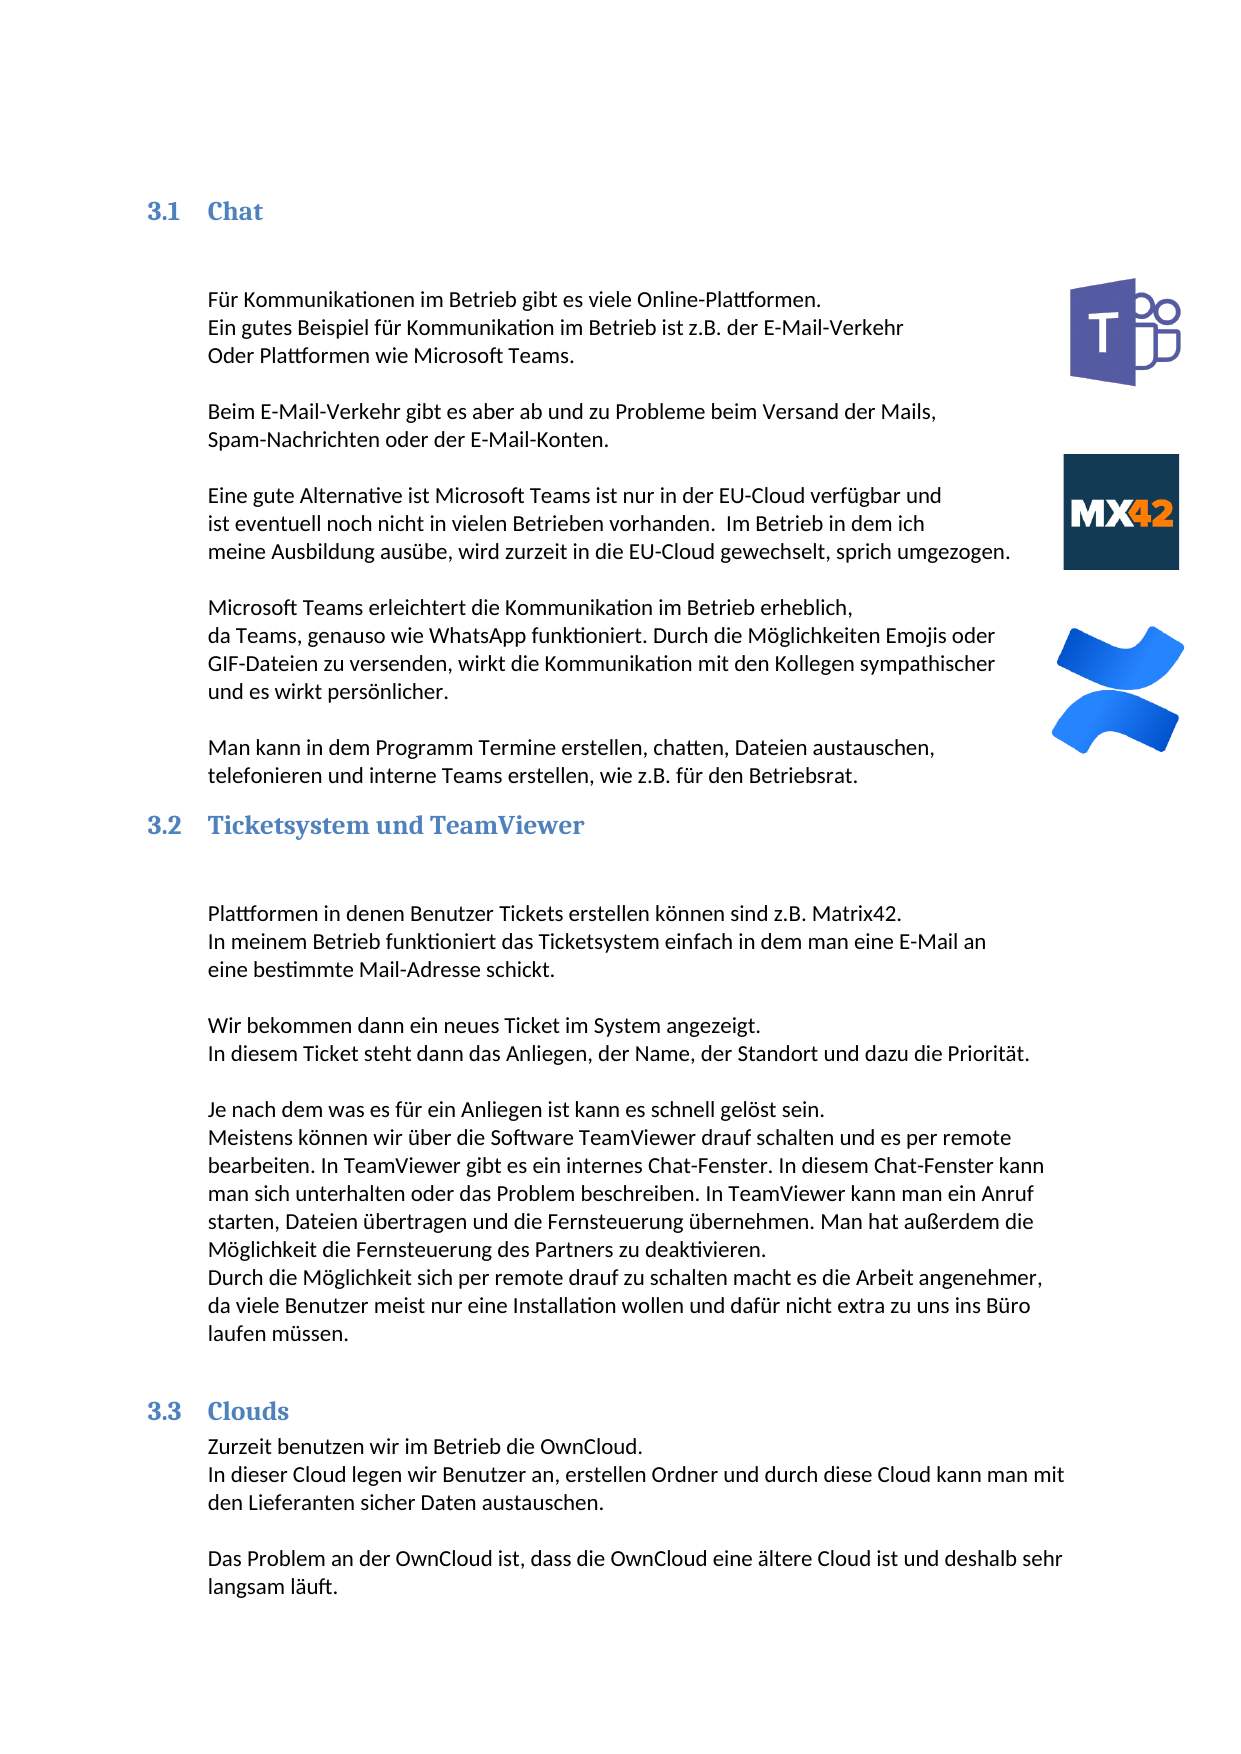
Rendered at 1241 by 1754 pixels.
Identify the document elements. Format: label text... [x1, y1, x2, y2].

text ist eventuell noch nicht in vielen Betrieben vorhanden. Im Betrieb in dem ich [148, 509, 1093, 537]
text Meistens können wir über die Software TeamViewer drauf schalten und es per remote bearbeiten. In TeamViewer gibt es ein internes Chat-Fenster. In diesem Chat-Fenster kann [208, 1123, 1093, 1179]
text man sich unterhalten oder das Problem beschreiben. In TeamViewer kann man ein Anruf starten, Dateien übertragen und die Fernsteuerung übernehmen. Man hat außerdem die Möglichkeit die Fernsteuerung des Partners zu deaktivieren. [208, 1179, 1093, 1263]
text da viele Benutzer meist nur eine Installation wollen und dafür nicht extra zu uns ins Büro laufen müssen. [208, 1291, 1093, 1347]
text eine bestimmte Mail-Adresse schickt. [148, 955, 1093, 983]
text Plattformen in denen Benutzer Tickets erstellen können sind z.B. Matrix42. [148, 899, 1093, 927]
text Spam-Nachrichten oder der E-Mail-Konten. [148, 425, 1093, 453]
text Das Problem an der OwnCloud ist, dass die OwnCloud eine ältere Cloud ist und deshalb sehr langsam läuft. [208, 1544, 1093, 1600]
text Beim E-Mail-Verkehr gibt es aber ab und zu Probleme beim Versand der Mails, [148, 397, 1093, 425]
text Für Kommunikationen im Betrieb gibt es viele Online-Plattformen. [148, 285, 1093, 313]
text und es wirkt persönlicher. [148, 677, 1093, 706]
text Zurzeit benutzen wir im Betrieb die OwnCloud. [148, 1432, 1093, 1460]
text telefonieren und interne Teams erstellen, wie z.B. für den Betriebsrat. [148, 762, 1093, 789]
text da Teams, genauso wie WhatsApp funktioniert. Durch die Möglichkeiten Emojis oder [148, 621, 1093, 649]
text Man kann in dem Programm Termine erstellen, chatten, Dateien austauschen, [148, 733, 1093, 762]
text Oder Plattformen wie Microsoft Teams. [148, 341, 1093, 369]
picture [1046, 618, 1189, 761]
text In diesem Ticket steht dann das Anliegen, der Name, der Standort und dazu die Priorität. [148, 1039, 1093, 1067]
picture [1050, 254, 1204, 408]
text In dieser Cloud legen wir Benutzer an, erstellen Ordner und durch diese Cloud kann man mit den Lieferanten sicher Daten austauschen. [208, 1460, 1093, 1516]
text meine Ausbildung ausübe, wird zurzeit in die EU-Cloud gewechselt, sprich umgezogen. [148, 537, 1093, 565]
text Je nach dem was es für ein Anliegen ist kann es schnell gelöst sein. [148, 1095, 1093, 1123]
text Ein gutes Beispiel für Kommunikation im Betrieb ist z.B. der E-Mail-Verkehr [148, 313, 1093, 341]
text Microsoft Teams erleichtert die Kommunikation im Betrieb erheblich, [148, 593, 1093, 621]
text In meinem Betrieb funktioniert das Ticketsystem einfach in dem man eine E-Mail an [148, 927, 1093, 955]
subtitle Chat [148, 196, 1093, 228]
subtitle Ticketsystem und TeamViewer [148, 810, 1093, 842]
subtitle Clouds [148, 1396, 1093, 1427]
picture [1063, 454, 1180, 570]
text Eine gute Alternative ist Microsoft Teams ist nur in der EU-Cloud verfügbar und [148, 481, 1093, 509]
text Wir bekommen dann ein neues Ticket im System angezeigt. [148, 1011, 1093, 1039]
text GIF-Dateien zu versenden, wirkt die Kommunikation mit den Kollegen sympathischer [148, 649, 1093, 677]
text Durch die Möglichkeit sich per remote drauf zu schalten macht es die Arbeit angenehmer, [208, 1263, 1093, 1291]
